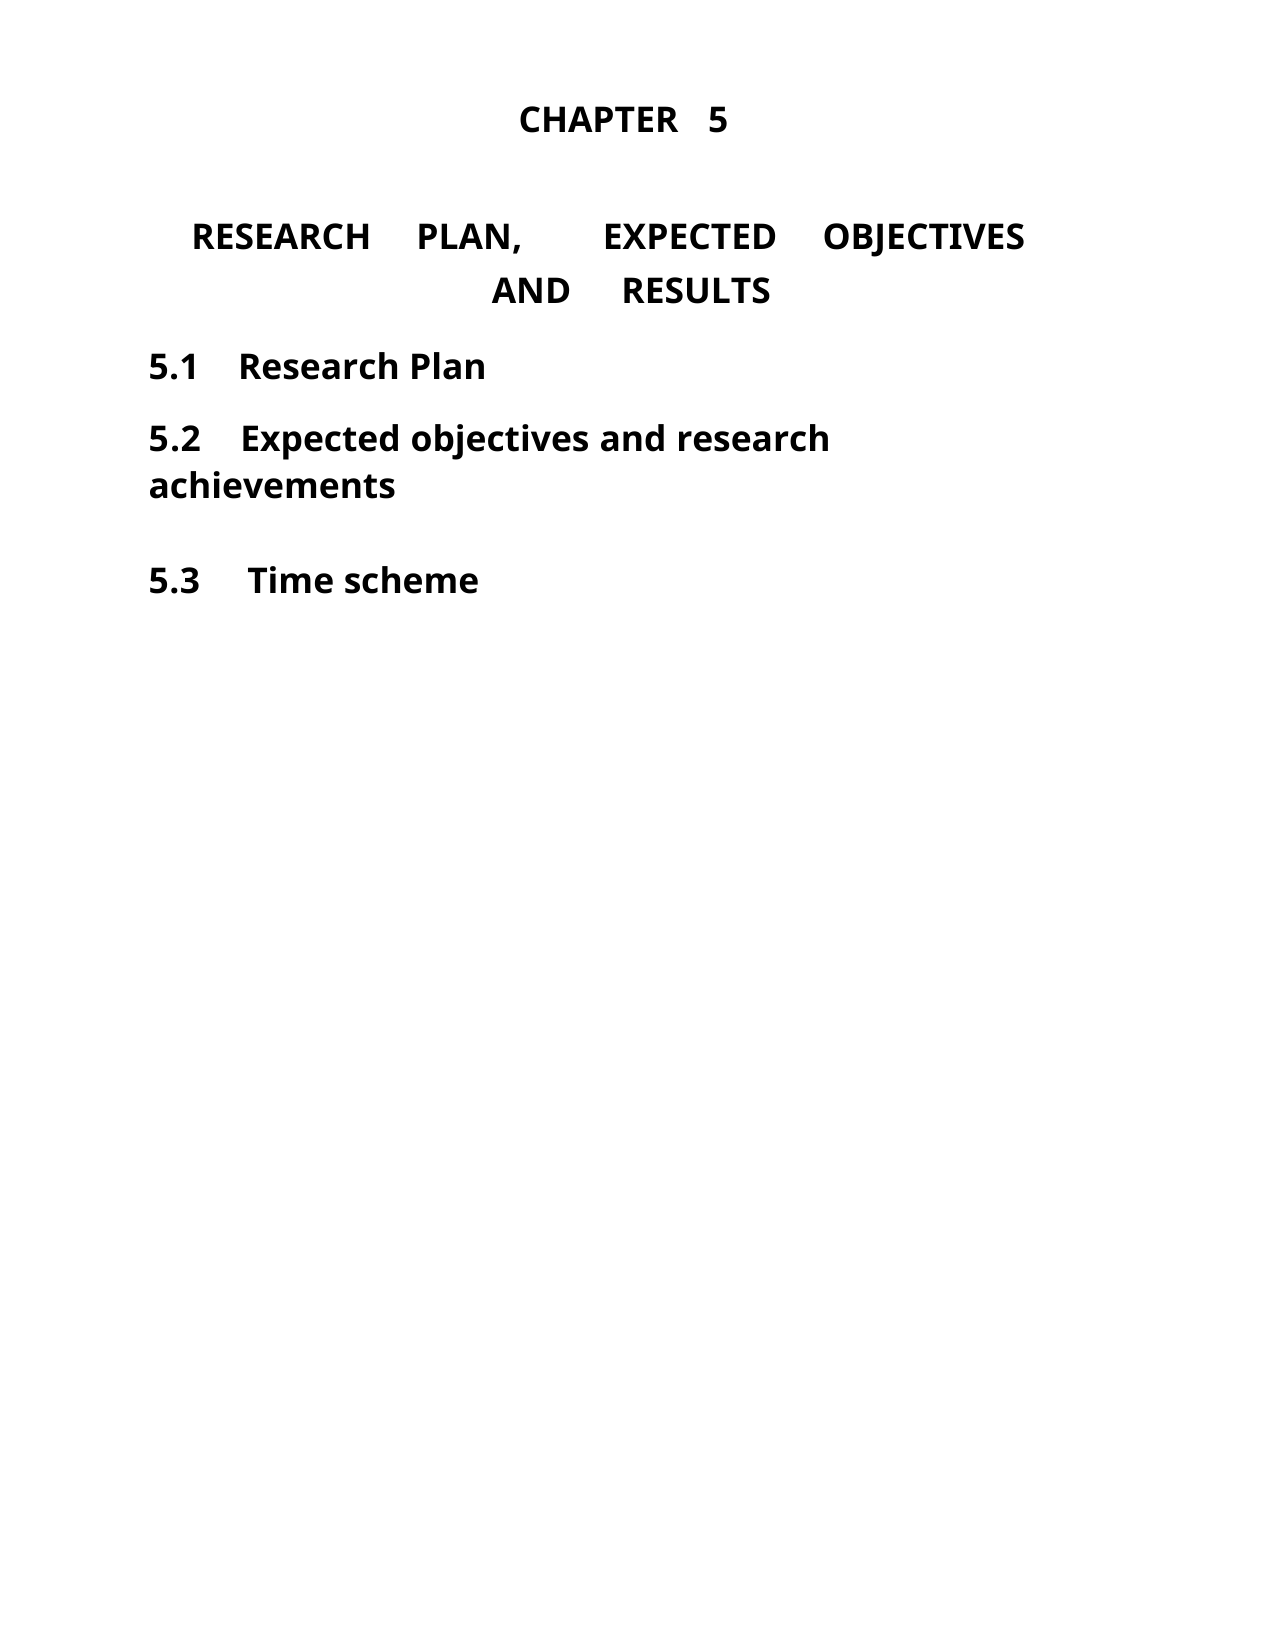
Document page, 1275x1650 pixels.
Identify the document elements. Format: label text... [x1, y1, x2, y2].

text RESEARCH PLAN, EXPECTED OBJECTIVES AND RESULTS [191, 211, 1084, 313]
text CHAPTER 5 [518, 102, 1084, 140]
text 5.2 Expected objectives and research achievements [148, 423, 1084, 516]
text 5.3 Time scheme [148, 559, 1084, 606]
text 5.1 Research Plan [148, 345, 1084, 392]
